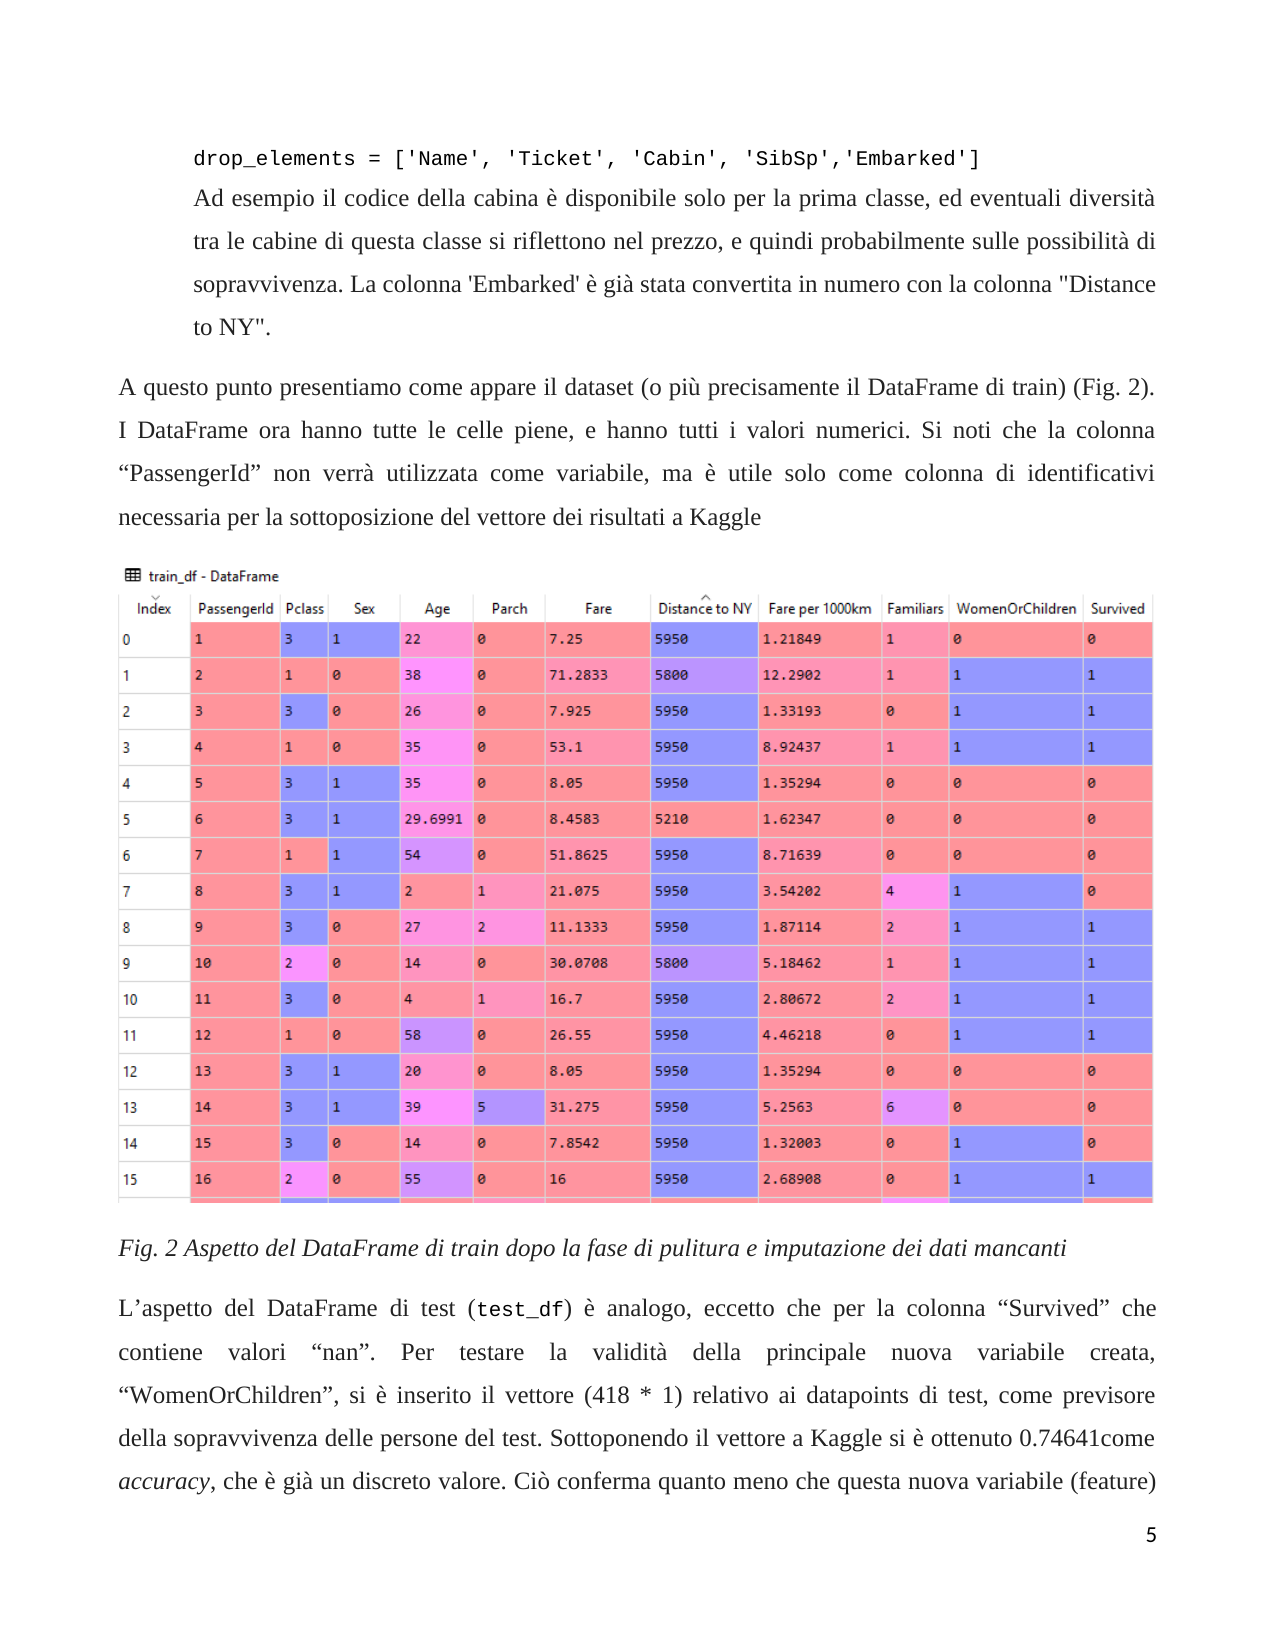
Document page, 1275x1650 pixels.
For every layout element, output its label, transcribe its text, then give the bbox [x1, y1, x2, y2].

list drop_elements = ['Name', 'Ticket', 'Cabin', 'SibSp','Embarked'] [193, 148, 1157, 171]
list Ad esempio il codice della cabina è disponibile solo per la prima classe, ed eventuali diversità tra le cabine di questa classe si riflettono nel prezzo, e quindi probabilmente sulle possibilità di sopravvivenza. La colonna 'Embarked' è già stata convertita in numero con la colonna "Distance to NY". [193, 183, 1157, 341]
picture [118, 561, 1157, 1203]
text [118, 1293, 1157, 1495]
text A questo punto presentiamo come appare il dataset (o più precisamente il DataFrame di train) (Fig. 2). I DataFrame ora hanno tutte le celle piene, e hanno tutti i valori numerici. Si noti che la colonna “PassengerId” non verrà utilizzata come variabile, ma è utile solo come colonna di identificativi necessaria per la sottoposizione del vettore dei risultati a Kaggle [118, 372, 1157, 530]
text Fig. 2 Aspetto del DataFrame di train dopo la fase di pulitura e imputazione dei dati mancanti [118, 1233, 1157, 1262]
